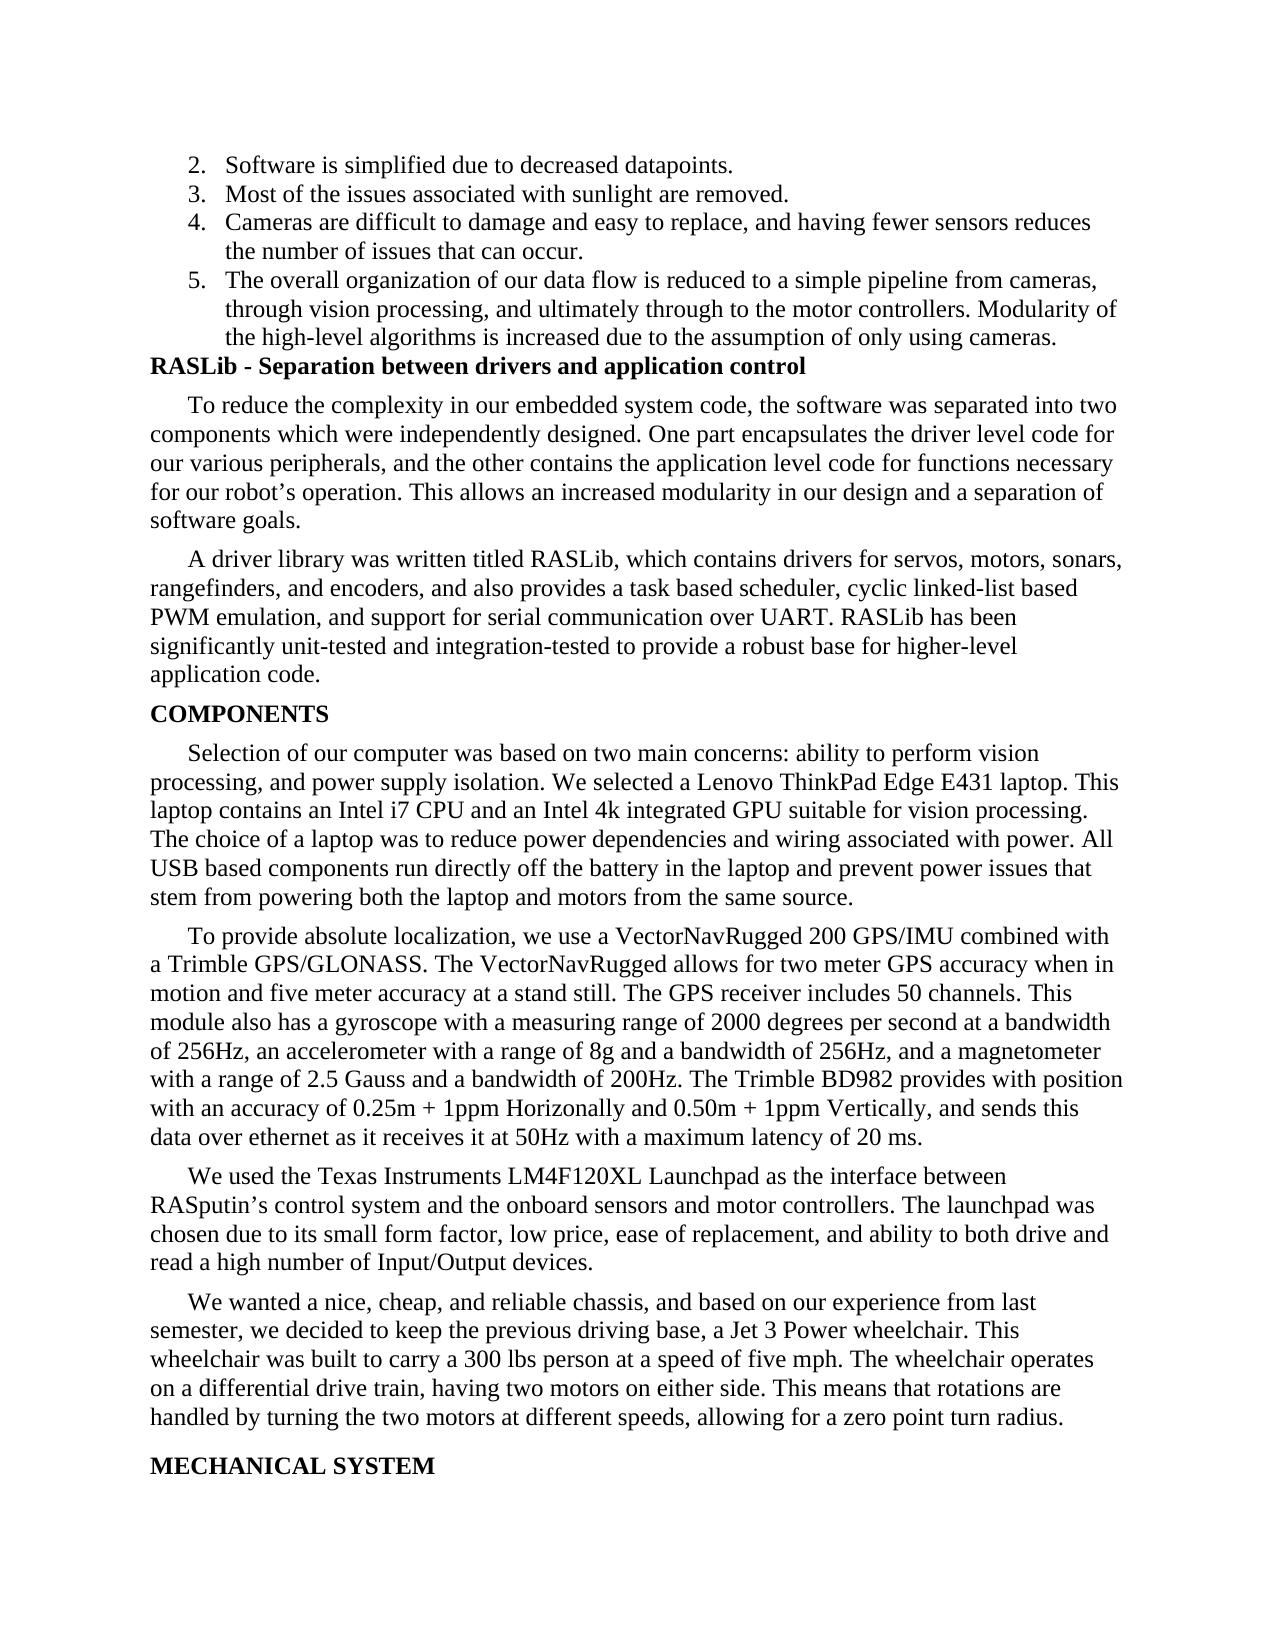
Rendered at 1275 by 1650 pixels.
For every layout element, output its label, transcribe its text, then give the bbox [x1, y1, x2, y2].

text To provide absolute localization, we use a VectorNav­Rugged 200 GPS/IMU combined with a Trimble GPS/GLONASS. The VectorNavRugged allows for two meter GPS accuracy when in motion and five meter accuracy at a stand still. The GPS receiver includes 50 channels. This module also has a gyroscope with a measuring range of 2000 degrees per second at a bandwidth of 256Hz, an accelerometer with a range of 8g and a bandwidth of 256Hz, and a magnetometer with a range of 2.5 Gauss and a bandwidth of 200Hz. The Trimble BD982 provides with position with an accuracy of 0.25m + 1ppm Horizonally and 0.50m + 1ppm Vertically, and sends this data over ethernet as it receives it at 50Hz with a maximum latency of 20 ms. [150, 921, 1125, 1151]
text COMPONENTS [150, 699, 1125, 727]
text A driver library was written titled RASLib, which contains drivers for servos, motors, sonars, rangefinders, and encoders, and also provides a task based scheduler, cyclic linked-list based PWM emulation, and support for serial communication over UART. RASLib has been significantly unit-tested and integration-tested to provide a robust base for higher-level application code. [150, 544, 1125, 688]
list The overall organization of our data flow is reduced to a simple pipeline from cameras, through vision processing, and ultimately through to the motor controllers. Modularity of the high-level algorithms is increased due to the assumption of only using cameras. [188, 265, 1125, 351]
text We wanted a nice, cheap, and reliable chassis, and based on our experience from last semester, we decided to keep the previous driving base, a Jet 3 Power wheelchair. This wheelchair was built to carry a 300 lbs person at a speed of five mph. The wheelchair operates on a differential drive train, having two motors on either side. This means that rotations are handled by turning the two motors at different speeds, allowing for a zero point turn radius. [150, 1287, 1125, 1430]
text RASLib - Separation between drivers and application control [150, 351, 1125, 380]
text We used the Texas Instruments LM4F120XL Launchpad as the interface between RASputin’s control system and the onboard sensors and motor controllers. The launchpad was chosen due to its small form factor, low price, ease of replacement, and ability to both drive and read a high number of Input/Output devices. [150, 1161, 1125, 1276]
list Software is simplified due to decreased datapoints. [188, 150, 1125, 179]
list Most of the issues associated with sunlight are removed. [188, 179, 1125, 207]
text MECHANICAL SYSTEM [150, 1451, 1125, 1480]
text To reduce the complexity in our embedded system code, the software was separated into two components which were independently designed. One part encapsulates the driver level code for our various peripherals, and the other contains the application level code for functions necessary for our robot’s operation. This allows an increased modularity in our design and a separation of software goals. [150, 390, 1125, 534]
text Selection of our computer was based on two main concerns: ability to perform vision processing, and power supply isolation. We selected a Lenovo ThinkPad Edge E431 laptop. This laptop contains an Intel i7 CPU and an Intel 4k integrated GPU suitable for vision processing. The choice of a laptop was to reduce power dependencies and wiring associated with power. All USB based components run directly off the battery in the laptop and prevent power issues that stem from powering both the laptop and motors from the same source. [150, 738, 1125, 910]
list Cameras are difficult to damage and easy to replace, and having fewer sensors reduces the number of issues that can occur. [188, 207, 1125, 265]
